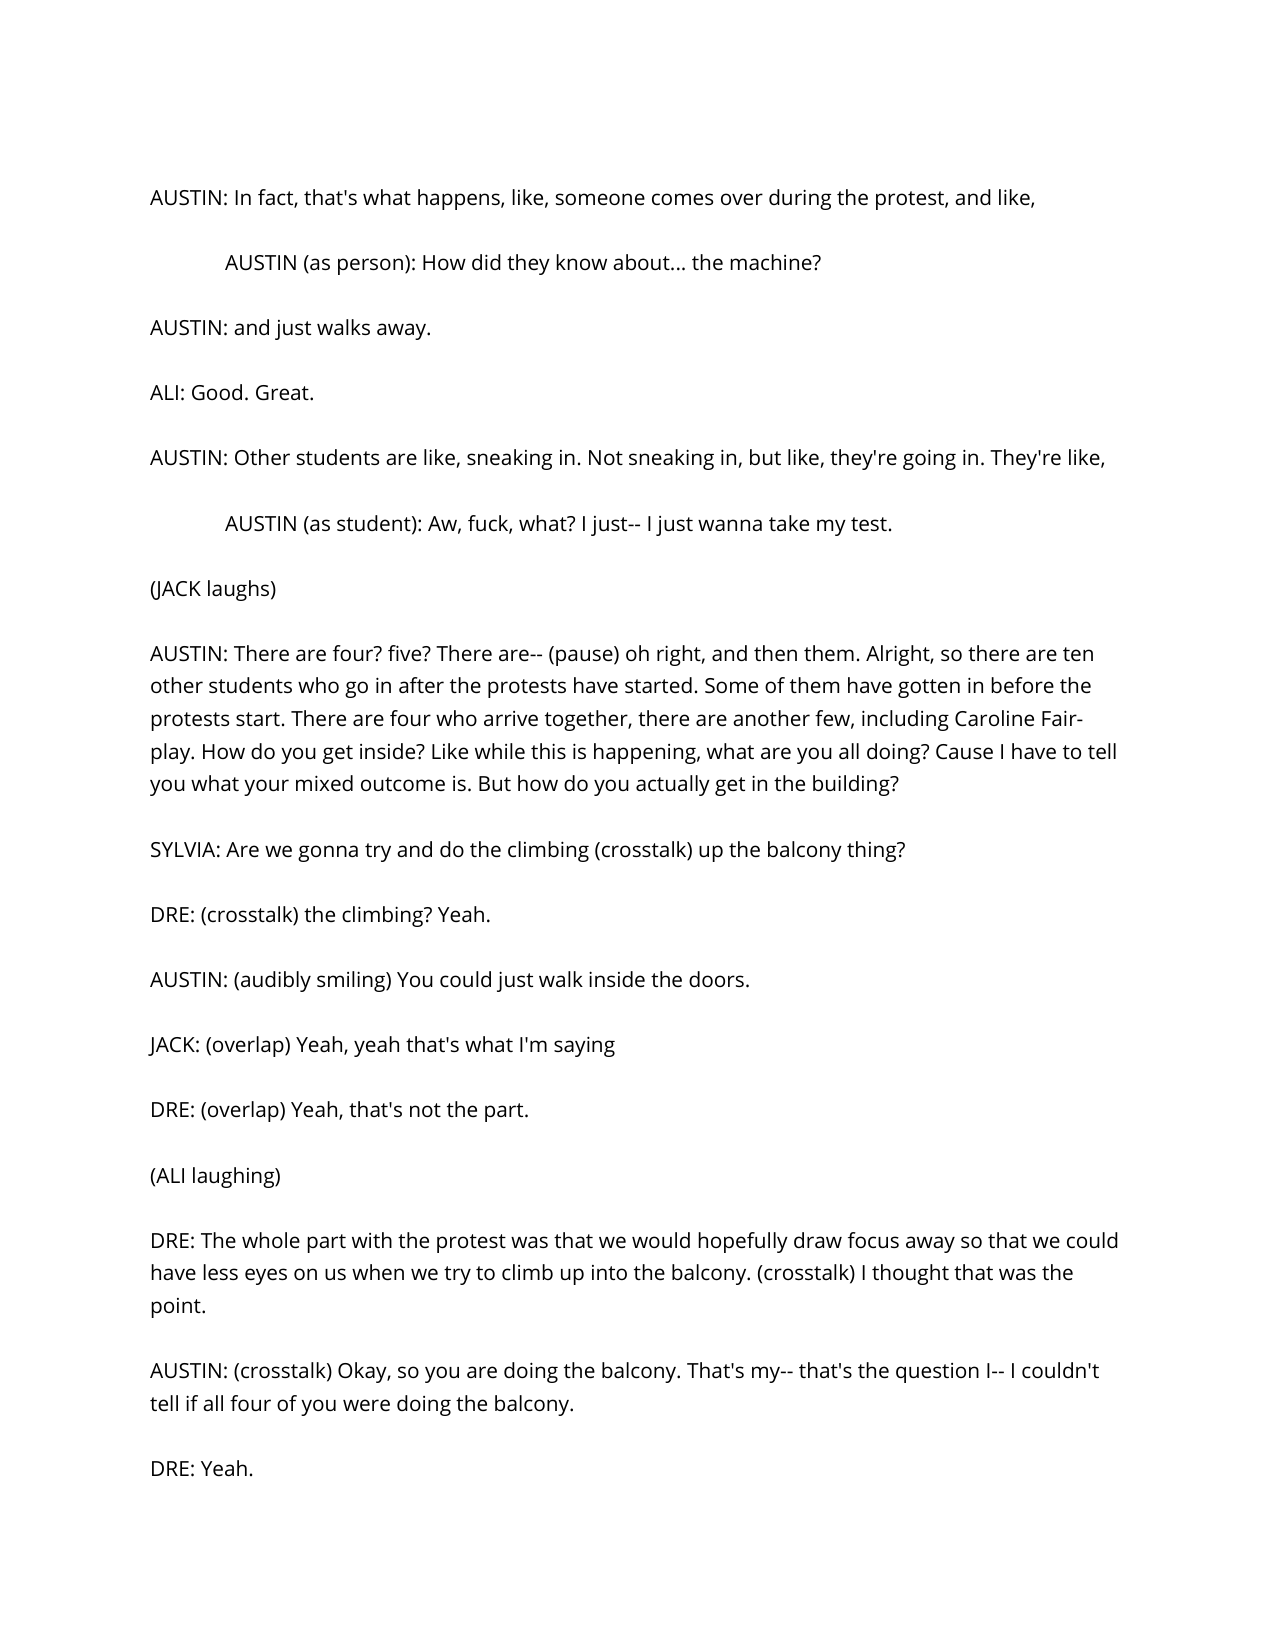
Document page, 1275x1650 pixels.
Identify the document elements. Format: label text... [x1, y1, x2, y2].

text AUSTIN: Other students are like, sneaking in. Not sneaking in, but like, they're going in. They're like, [150, 443, 1125, 472]
text AUSTIN: In fact, that's what happens, like, someone comes over during the protest, and like, [150, 183, 1125, 211]
text AUSTIN: (crosstalk) Okay, so you are doing the balcony. That's my-- that's the question I-- I couldn't tell if all four of you were doing the balcony. [150, 1356, 1125, 1417]
text (ALI laughing) [150, 1161, 1125, 1189]
text AUSTIN: There are four? five? There are-- (pause) oh right, and then them. Alright, so there are ten other students who go in after the protests have started. Some of them have gotten in before the protests start. There are four who arrive together, there are another few, including Caroline Fair-play. How do you get inside? Like while this is happening, what are you all doing? Cause I have to tell you what your mixed outcome is. But how do you actually get in the building? [150, 639, 1125, 798]
text AUSTIN (as person): How did they know about... the machine? [225, 248, 1125, 276]
text ALI: Good. Great. [150, 378, 1125, 407]
text SYLVIA: Are we gonna try and do the climbing (crosstalk) up the balcony thing? [150, 835, 1125, 863]
text DRE: (overlap) Yeah, that's not the part. [150, 1096, 1125, 1124]
text JACK: (overlap) Yeah, yeah that's what I'm saying [150, 1030, 1125, 1059]
text (JACK laughs) [150, 574, 1125, 602]
text DRE: Yeah. [150, 1454, 1125, 1483]
text AUSTIN: (audibly smiling) You could just walk inside the doors. [150, 965, 1125, 993]
text AUSTIN (as student): Aw, fuck, what? I just-- I just wanna take my test. [225, 509, 1125, 537]
text AUSTIN: and just walks away. [150, 313, 1125, 341]
text DRE: (crosstalk) the climbing? Yeah. [150, 900, 1125, 928]
text DRE: The whole part with the protest was that we would hopefully draw focus away so that we could have less eyes on us when we try to climb up into the balcony. (crosstalk) I thought that was the point. [150, 1226, 1125, 1319]
